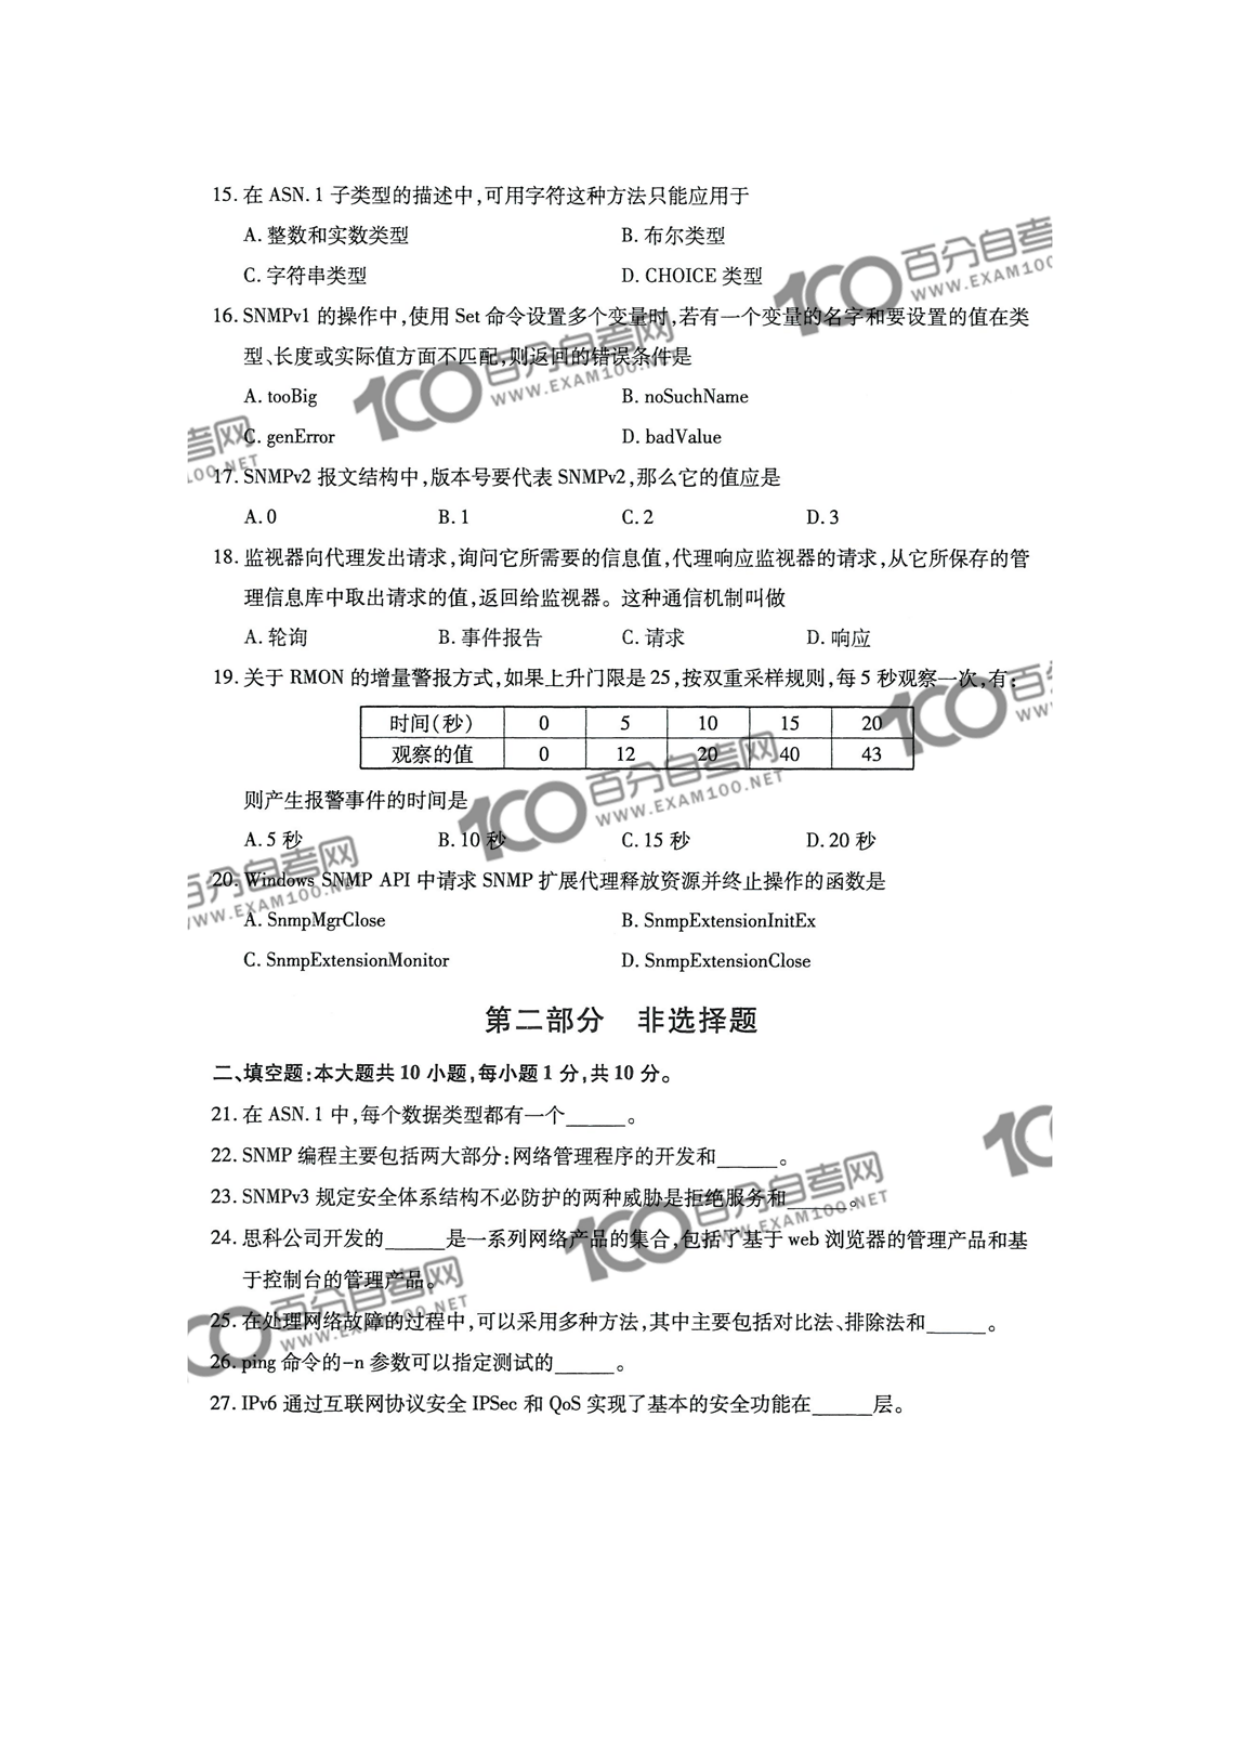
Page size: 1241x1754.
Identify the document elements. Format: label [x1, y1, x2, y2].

picture [187, 162, 1053, 1429]
